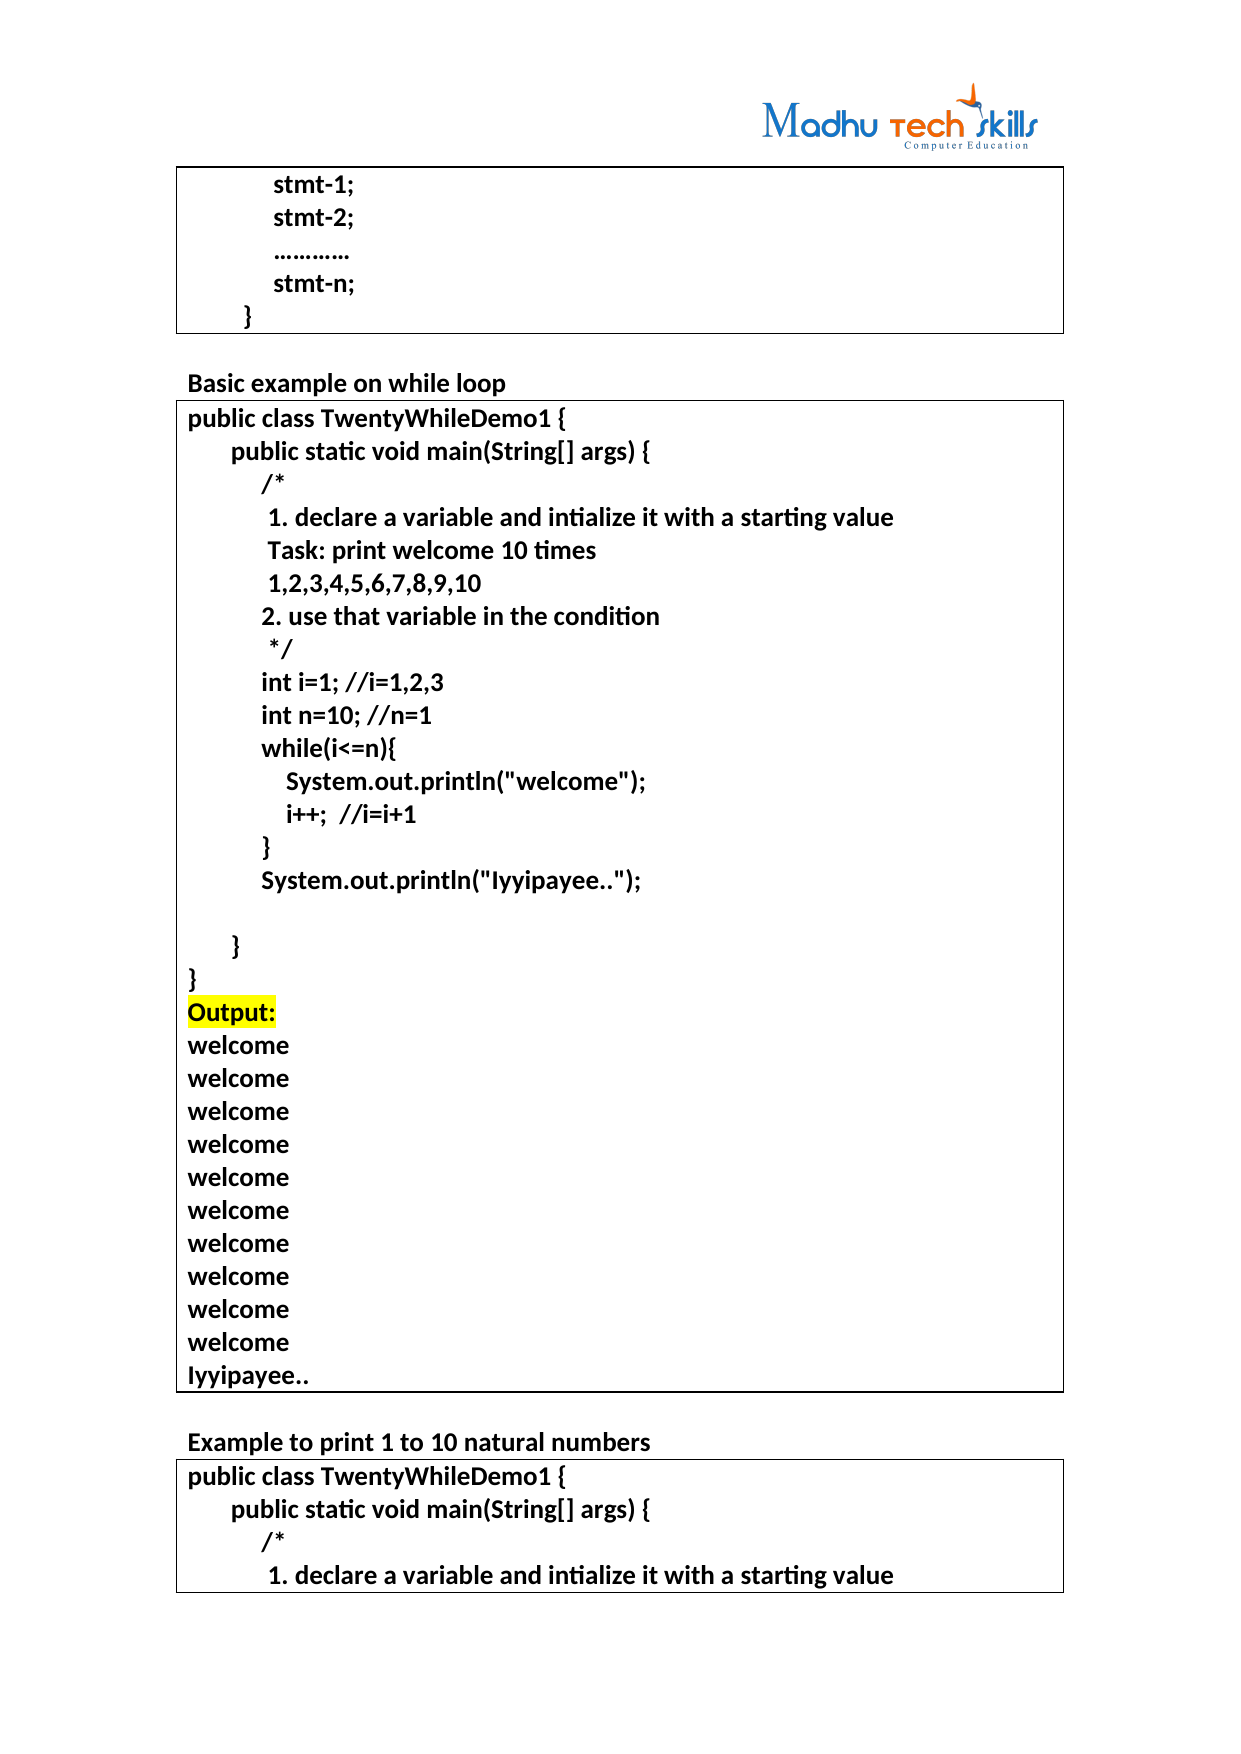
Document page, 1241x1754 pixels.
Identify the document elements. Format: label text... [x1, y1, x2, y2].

picture [738, 75, 1053, 166]
text Example to print 1 to 10 natural numbers [187, 1425, 1053, 1458]
text Basic example on while loop [187, 367, 1053, 400]
table_header Syntax-1: while(condition) stmt-1 Syntax-2: while(condition){ stmt-1; stmt-2; ………… stmt-n; } [177, 168, 1063, 333]
